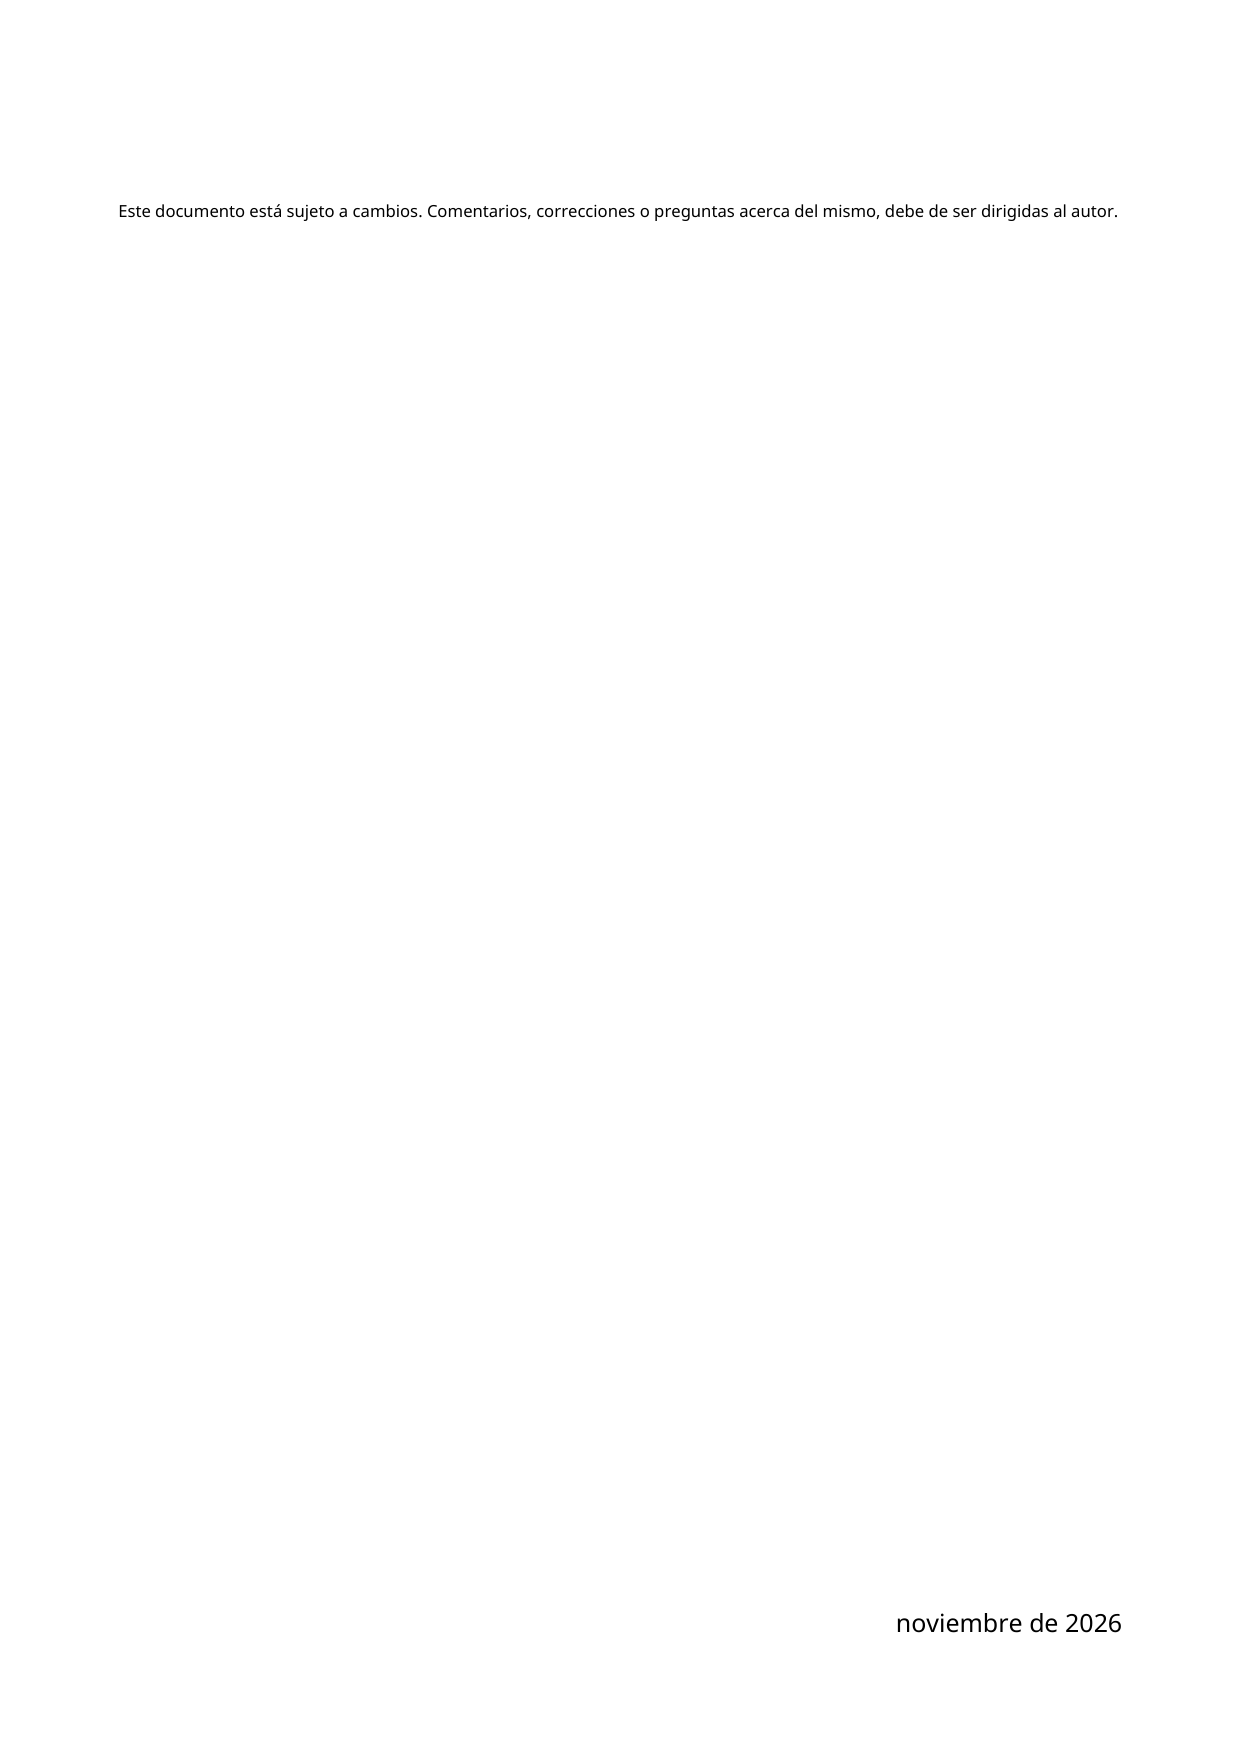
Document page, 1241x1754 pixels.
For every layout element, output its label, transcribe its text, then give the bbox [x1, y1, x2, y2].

text Este documento está sujeto a cambios. Comentarios, correcciones o preguntas acerca del mismo, debe de ser dirigidas al autor. [118, 200, 1122, 223]
